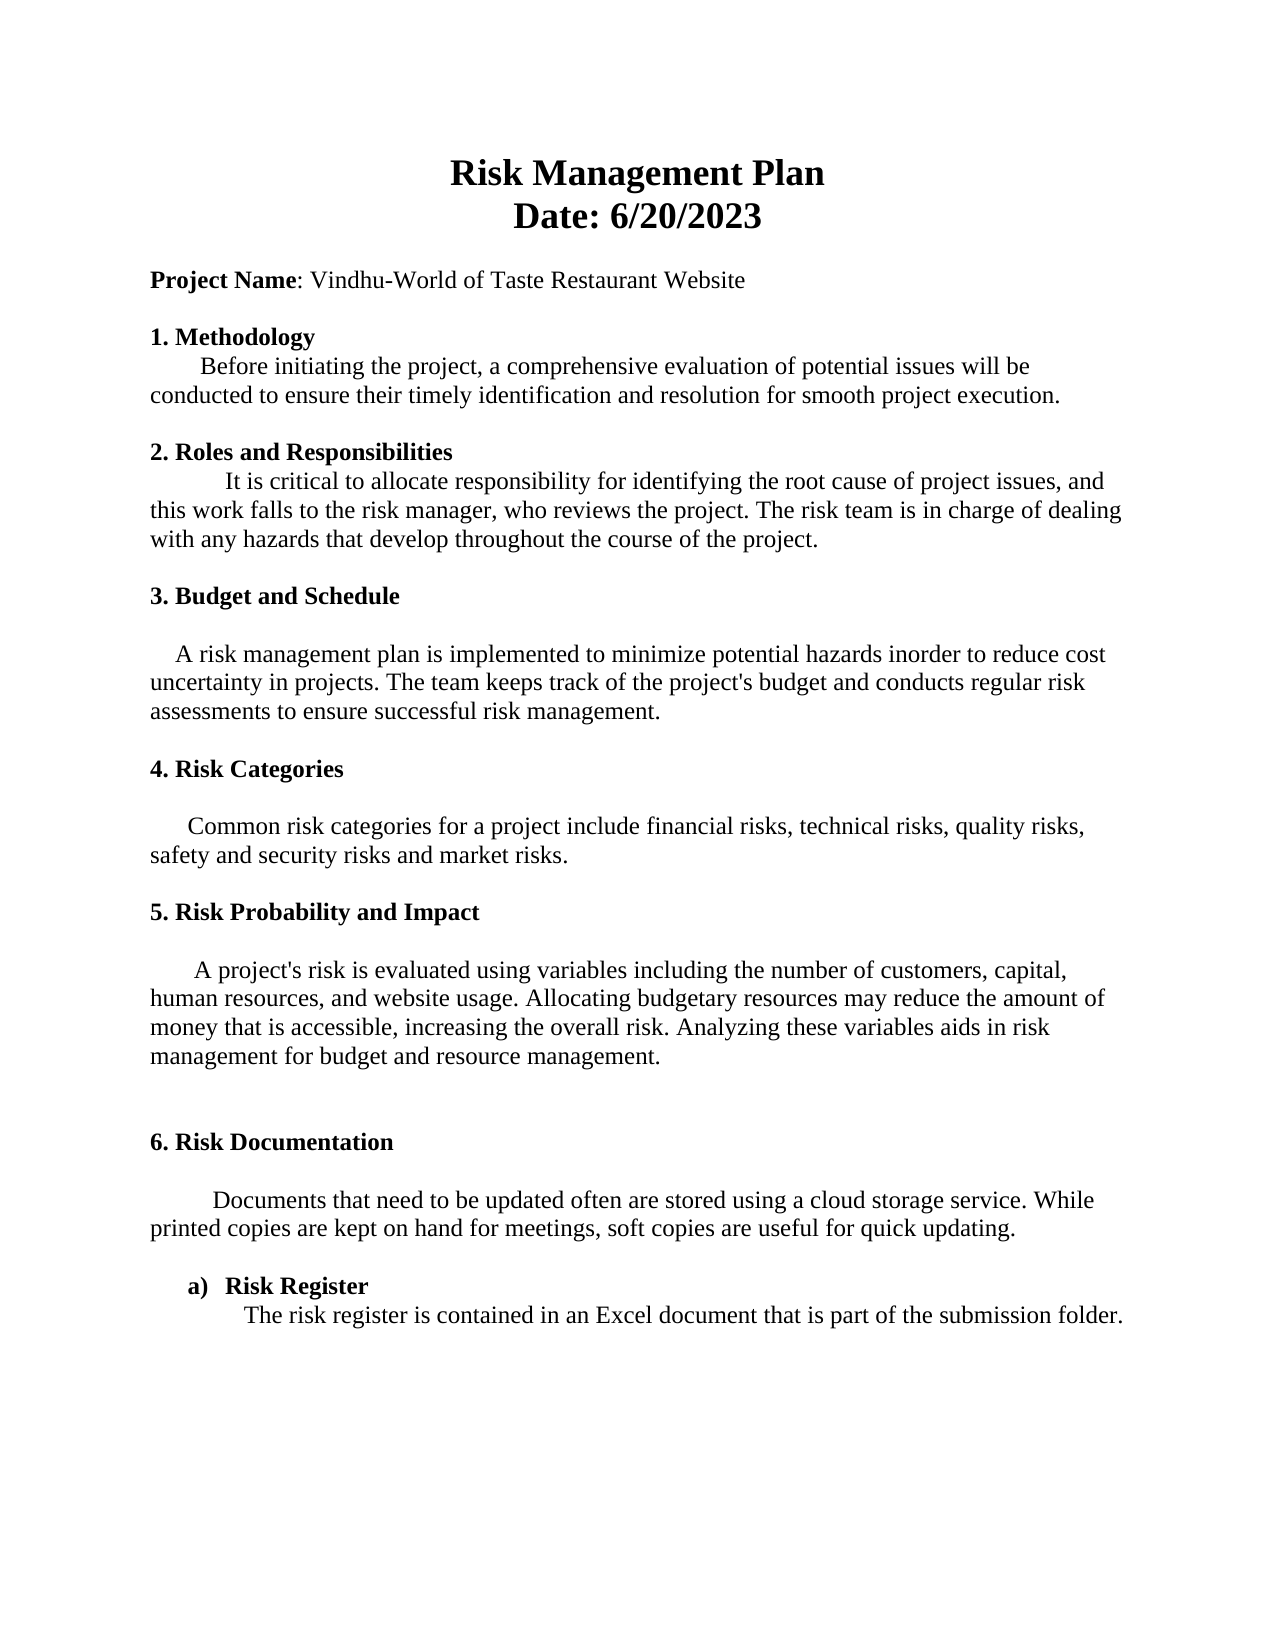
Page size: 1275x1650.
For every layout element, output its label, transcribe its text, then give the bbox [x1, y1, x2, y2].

text Date: 6/20/2023 [150, 193, 1125, 236]
text A project's risk is evaluated using variables including the number of customers, capital, human resources, and website usage. Allocating budgetary resources may reduce the amount of money that is accessible, increasing the overall risk. Analyzing these variables aids in risk management for budget and resource management. [150, 955, 1125, 1070]
text Documents that need to be updated often are stored using a cloud storage service. While printed copies are kept on hand for meetings, soft copies are useful for quick updating. [150, 1185, 1125, 1242]
text 2. Roles and Responsibilities [150, 437, 1125, 466]
text Before initiating the project, a comprehensive evaluation of potential issues will be conducted to ensure their timely identification and resolution for smooth project execution. [150, 351, 1125, 409]
text 1. Methodology [150, 322, 1125, 351]
text 3. Budget and Schedule [150, 581, 1125, 610]
text Project Name: Vindhu-World of Taste Restaurant Website [150, 265, 1125, 294]
text 6. Risk Documentation [150, 1127, 1125, 1156]
text The risk register is contained in an Excel document that is part of the submission folder. [225, 1300, 1125, 1328]
text Risk Management Plan [150, 150, 1125, 193]
list Risk Register [187, 1271, 1125, 1300]
text 5. Risk Probability and Impact [150, 897, 1125, 926]
text It is critical to allocate responsibility for identifying the root cause of project issues, and this work falls to the risk manager, who reviews the project. The risk team is in charge of dealing with any hazards that develop throughout the course of the project. [150, 466, 1125, 552]
text Common risk categories for a project include financial risks, technical risks, quality risks, safety and security risks and market risks. [150, 811, 1125, 869]
text 4. Risk Categories [150, 754, 1125, 782]
text A risk management plan is implemented to minimize potential hazards inorder to reduce cost uncertainty in projects. The team keeps track of the project's budget and conducts regular risk assessments to ensure successful risk management. [150, 639, 1125, 725]
